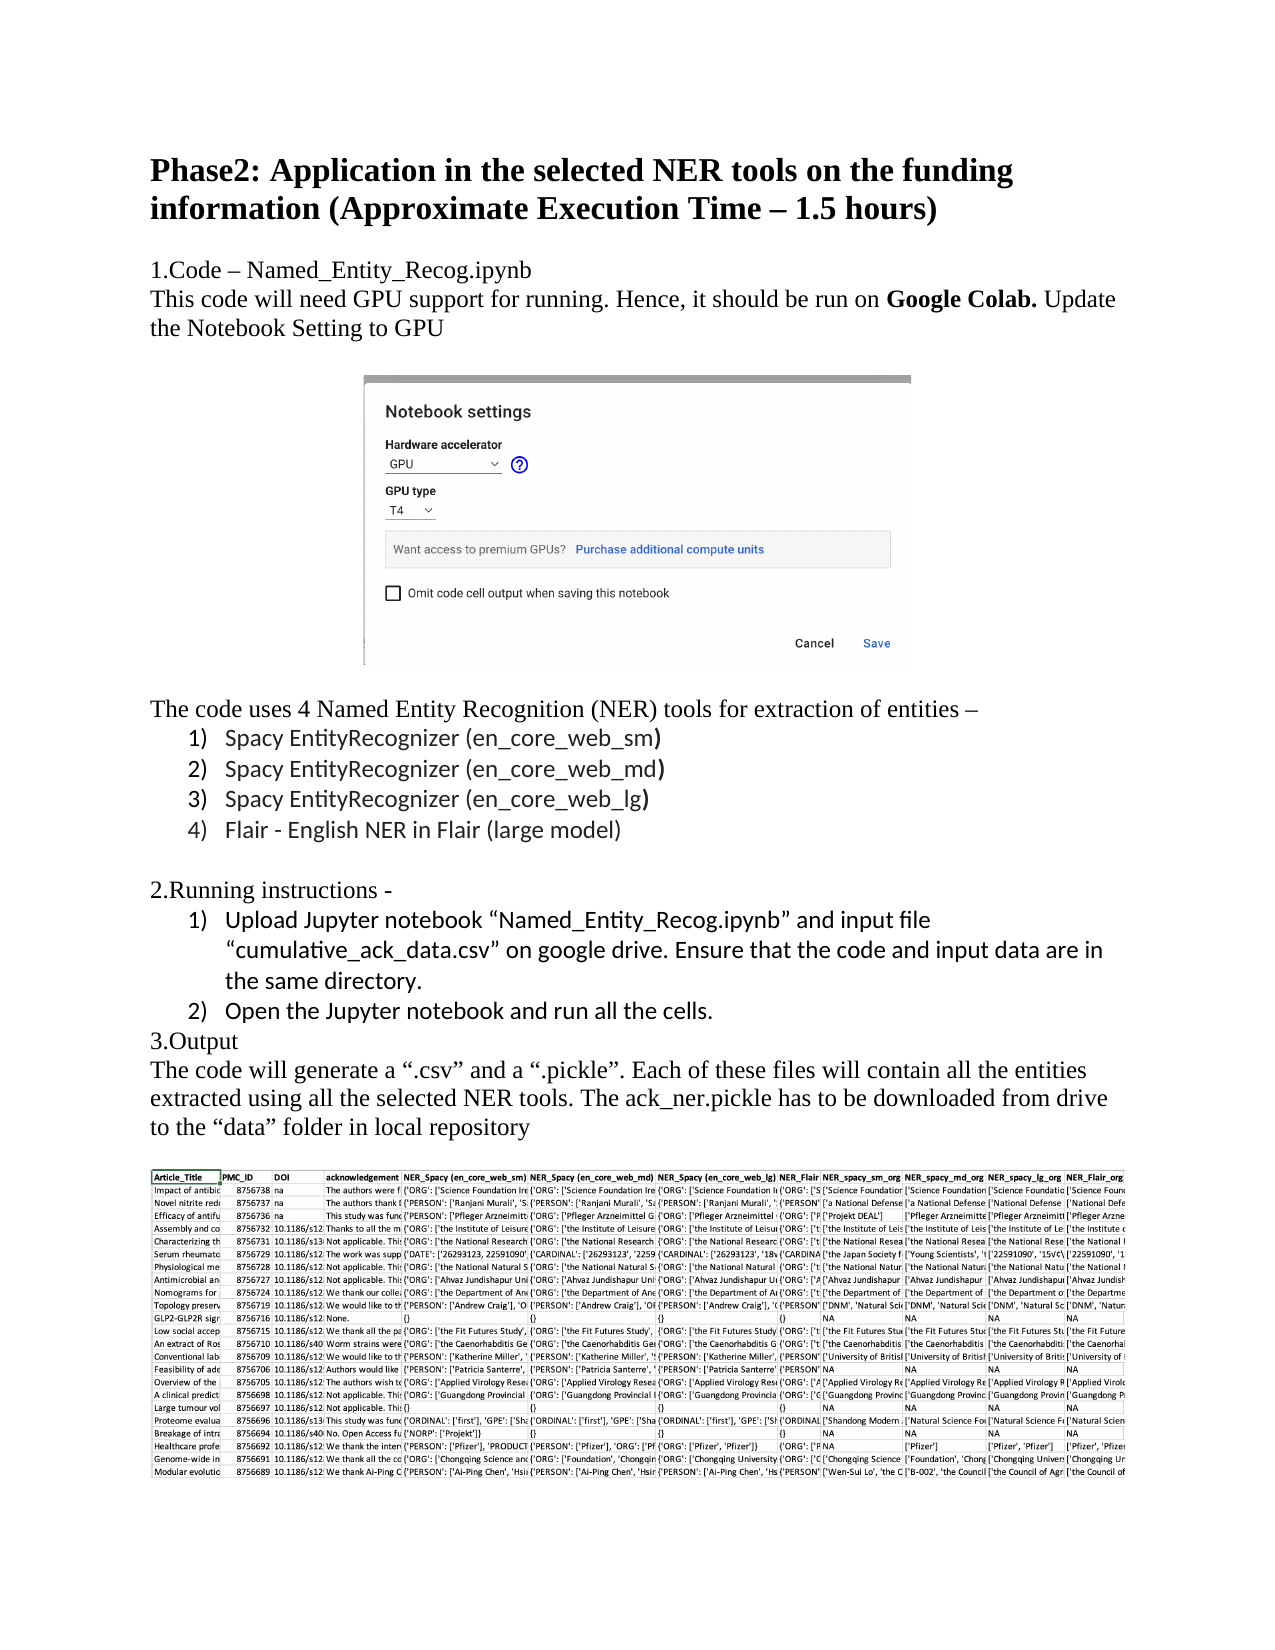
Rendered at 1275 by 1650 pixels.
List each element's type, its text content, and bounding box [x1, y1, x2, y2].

text The code uses 4 Named Entity Recognition (NER) tools for extraction of entities – [150, 694, 1125, 722]
text 2.Running instructions - [150, 875, 1125, 904]
text The code will generate a “.csv” and a “.pickle”. Each of these files will contain all the entities extracted using all the selected NER tools. The ack_ner.pickle has to be downloaded from drive to the “data” folder in local repository [150, 1055, 1125, 1141]
text 1.Code – Named_Entity_Recog.ipynb [150, 255, 1125, 284]
text 3.Output [150, 1026, 1125, 1055]
picture [363, 375, 912, 665]
picture [150, 1169, 1125, 1478]
list Spacy EntityRecognizer (en_core_web_lg) [187, 783, 1125, 814]
list Upload Jupyter notebook “Named_Entity_Recog.ipynb” and input file “cumulative_ack_data.csv” on google drive. Ensure that the code and input data are in the same directory. [187, 904, 1125, 995]
text Phase2: Application in the selected NER tools on the funding information (Approximate Execution Time – 1.5 hours) [150, 150, 1125, 227]
list Flair - English NER in Flair (large model) [187, 814, 1125, 844]
list Spacy EntityRecognizer (en_core_web_sm) [187, 722, 1125, 753]
list Spacy EntityRecognizer (en_core_web_md) [187, 753, 1125, 783]
text This code will need GPU support for running. Hence, it should be run on Google Colab. Update the Notebook Setting to GPU [150, 284, 1125, 342]
list Open the Jupyter notebook and run all the cells. [187, 995, 1125, 1026]
